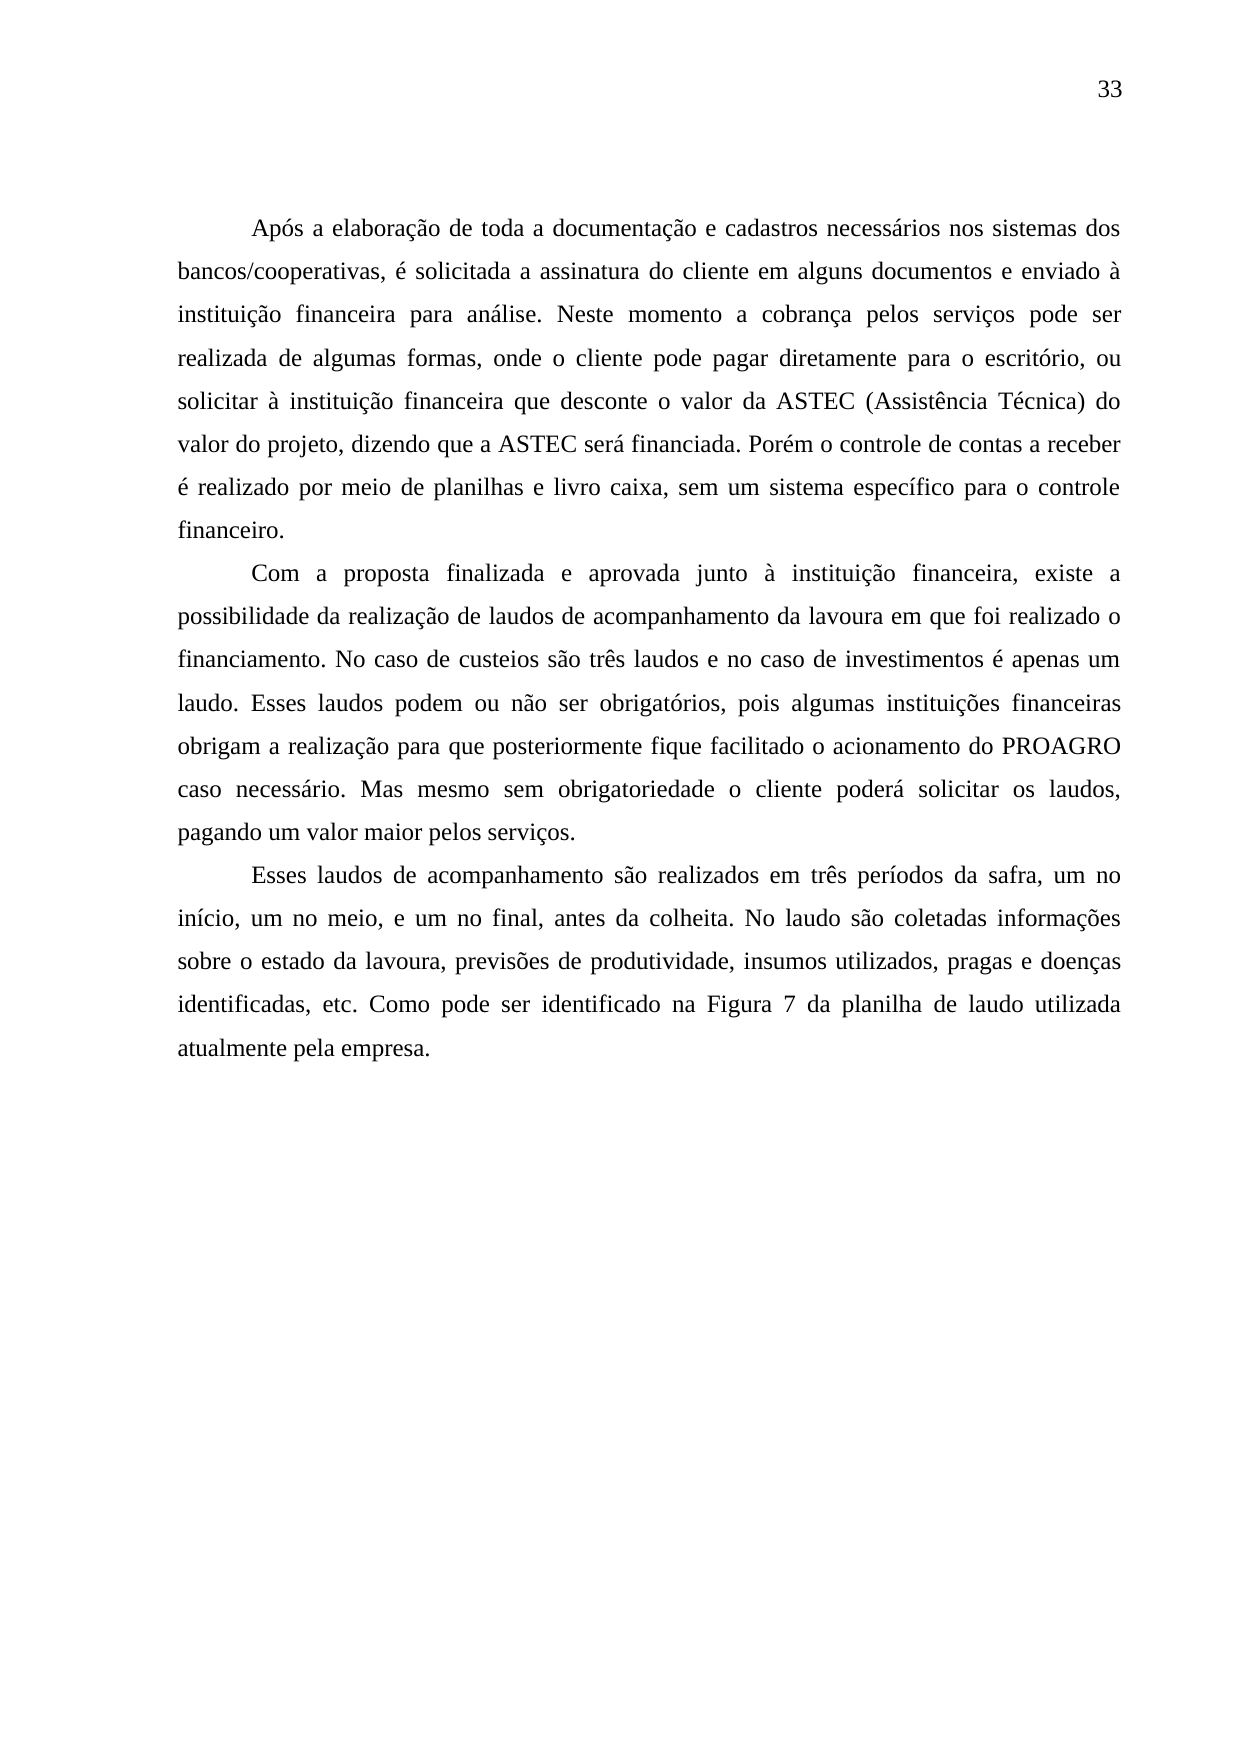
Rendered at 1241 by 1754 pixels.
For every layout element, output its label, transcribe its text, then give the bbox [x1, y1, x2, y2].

text Após a elaboração de toda a documentação e cadastros necessários nos sistemas dos bancos/cooperativas, é solicitada a assinatura do cliente em alguns documentos e enviado à instituição financeira para análise. Neste momento a cobrança pelos serviços pode ser realizada de algumas formas, onde o cliente pode pagar diretamente para o escritório, ou solicitar à instituição financeira que desconte o valor da ASTEC (Assistência Técnica) do valor do projeto, dizendo que a ASTEC será financiada. Porém o controle de contas a receber é realizado por meio de planilhas e livro caixa, sem um sistema específico para o controle financeiro. [177, 213, 1122, 544]
text Com a proposta finalizada e aprovada junto à instituição financeira, existe a possibilidade da realização de laudos de acompanhamento da lavoura em que foi realizado o financiamento. No caso de custeios são três laudos e no caso de investimentos é apenas um laudo. Esses laudos podem ou não ser obrigatórios, pois algumas instituições financeiras obrigam a realização para que posteriormente fique facilitado o acionamento do PROAGRO caso necessário. Mas mesmo sem obrigatoriedade o cliente poderá solicitar os laudos, pagando um valor maior pelos serviços. [177, 558, 1122, 846]
text Esses laudos de acompanhamento são realizados em três períodos da safra, um no início, um no meio, e um no final, antes da colheita. No laudo são coletadas informações sobre o estado da lavoura, previsões de produtividade, insumos utilizados, pragas e doenças identificadas, etc. Como pode ser identificado na Figura 7 da planilha de laudo utilizada atualmente pela empresa. [177, 860, 1122, 1061]
